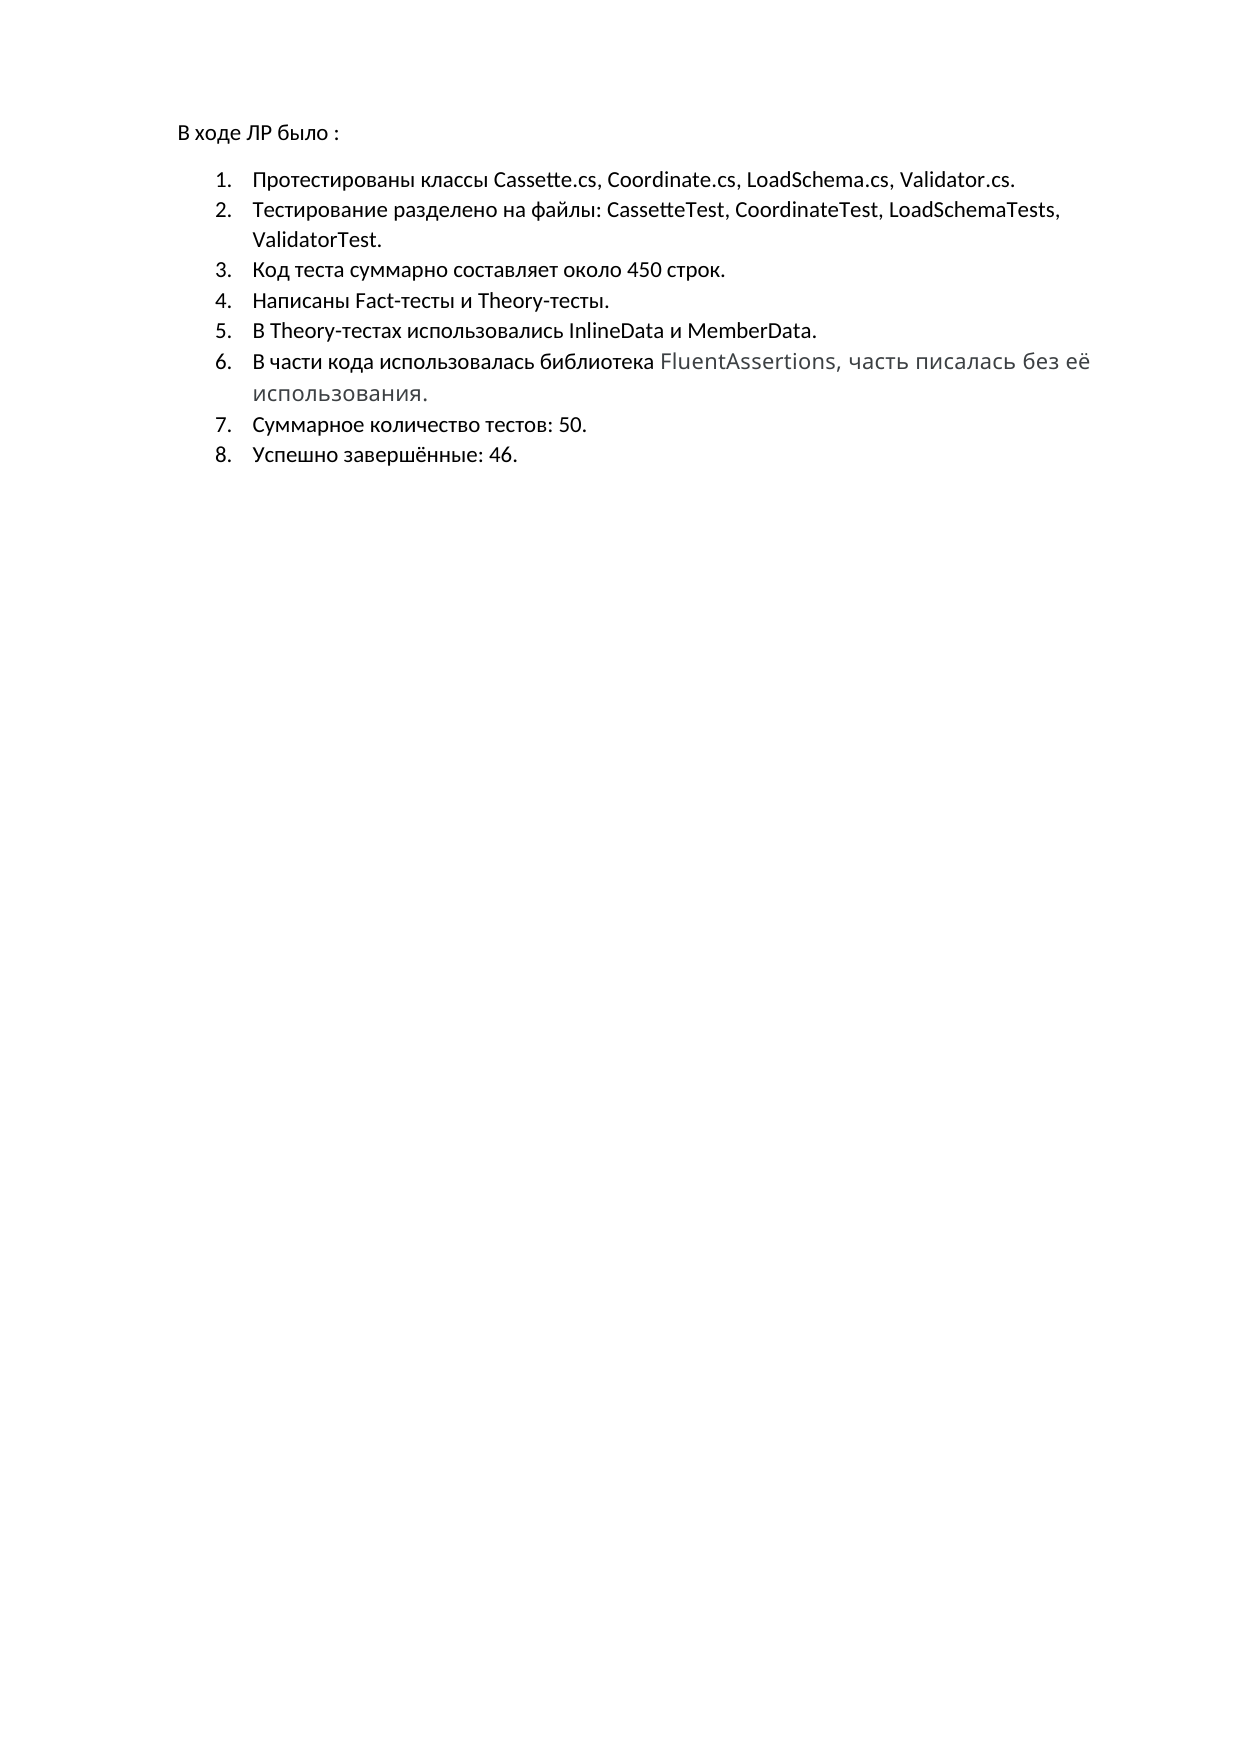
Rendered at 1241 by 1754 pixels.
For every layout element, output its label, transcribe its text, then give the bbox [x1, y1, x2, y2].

list Написаны Fact-тесты и Theory-тесты. [215, 286, 1152, 314]
list В части кода использовалась библиотека FluentAssertions, часть писалась без её использования. [215, 346, 1152, 408]
text В ходе ЛР было : [177, 118, 1152, 146]
list Протестированы классы Cassette.cs, Coordinate.cs, LoadSchema.cs, Validator.cs. [215, 165, 1152, 193]
list Суммарное количество тестов: 50. [215, 410, 1152, 438]
list Тестирование разделено на файлы: CassetteTest, CoordinateTest, LoadSchemaTests, ValidatorTest. [215, 195, 1152, 253]
list В Theory-тестах использовались InlineData и MemberData. [215, 316, 1152, 344]
list Успешно завершённые: 46. [215, 441, 1152, 469]
list Код теста суммарно составляет около 450 строк. [215, 256, 1152, 284]
